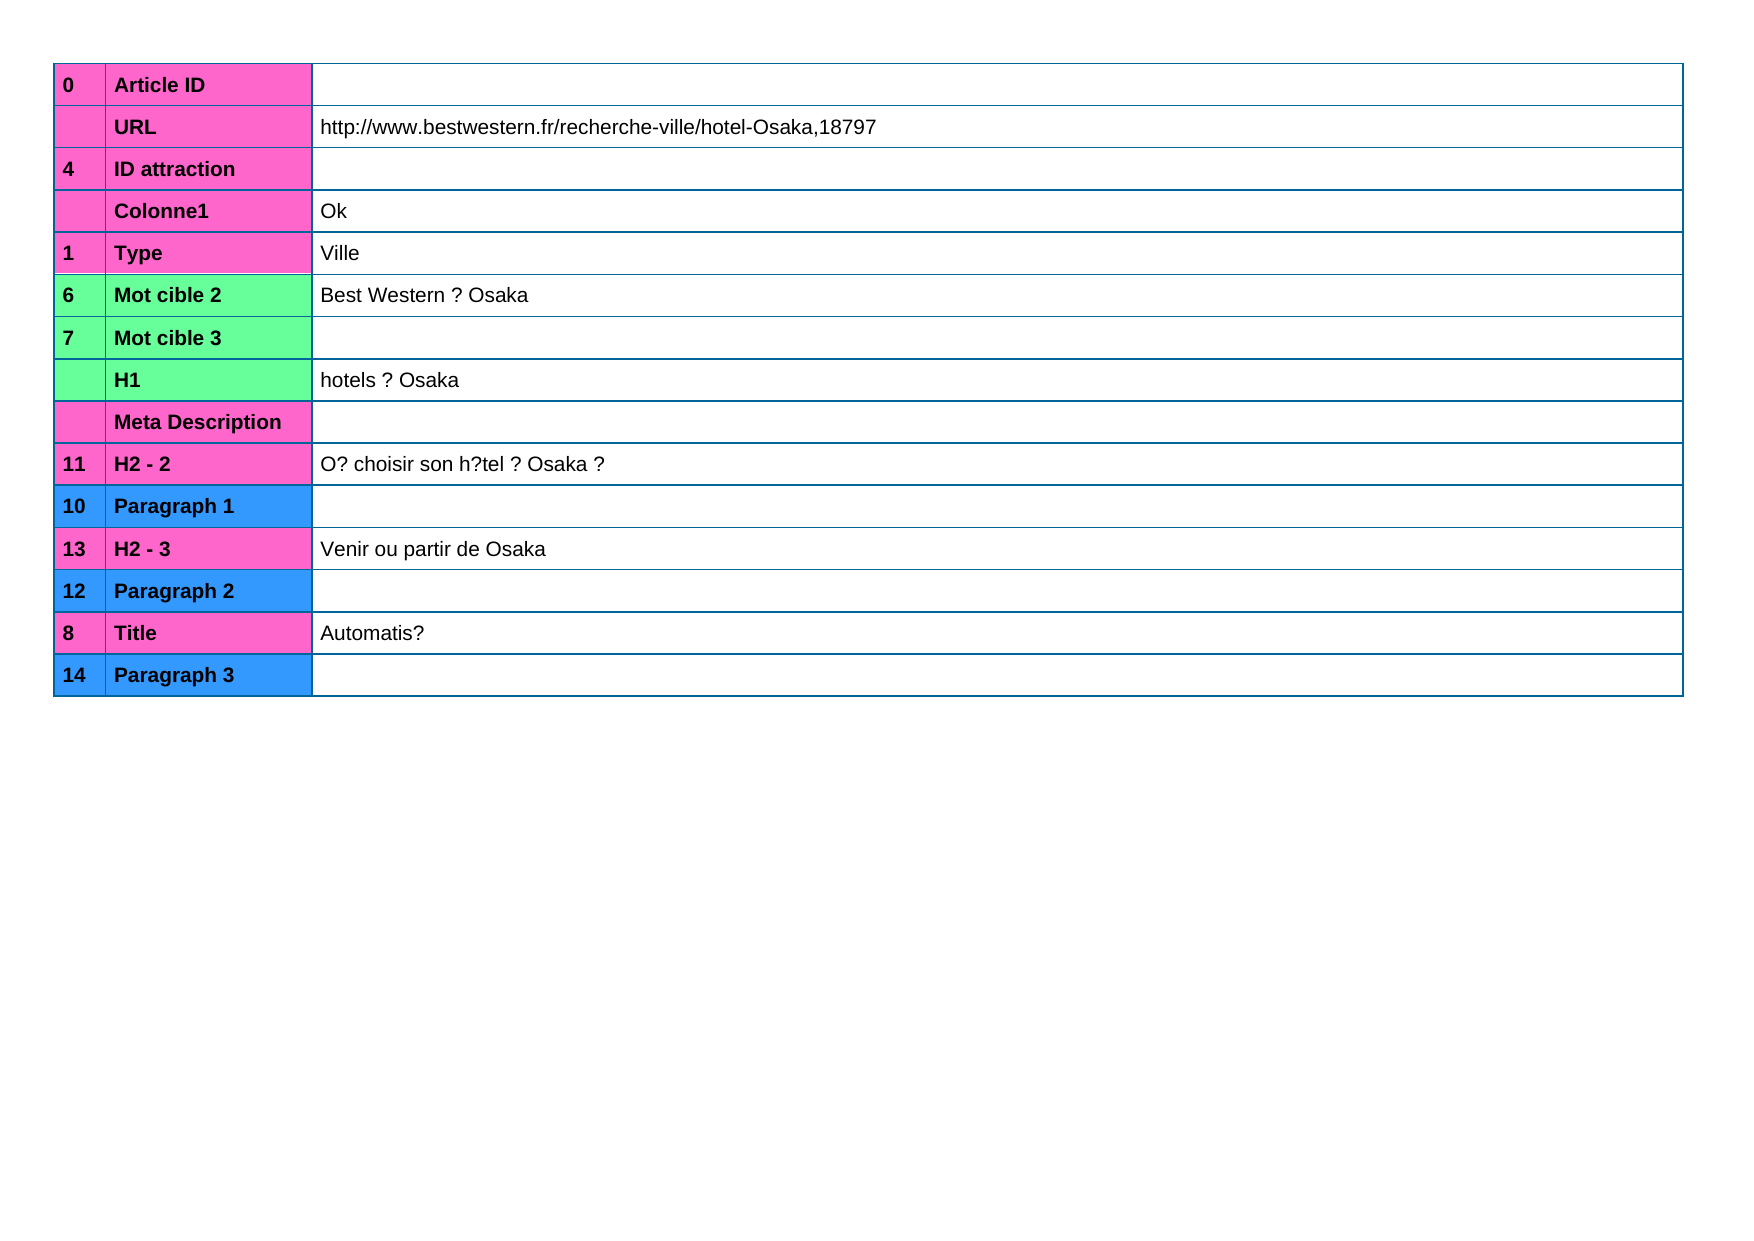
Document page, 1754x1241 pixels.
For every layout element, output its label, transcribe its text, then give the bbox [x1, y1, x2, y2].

table_cell hotels ? Osaka [313, 360, 1682, 400]
table_cell 11 [55, 444, 105, 484]
table_cell 4 [55, 148, 105, 189]
table_cell ID attraction [106, 148, 311, 189]
table_cell Automatis? [313, 613, 1682, 653]
table_cell 7 [55, 317, 105, 358]
table_cell Colonne1 [106, 191, 311, 231]
table_cell [313, 486, 1682, 527]
table_cell 10 [55, 486, 105, 527]
table_cell [313, 655, 1682, 695]
table_cell 14 [55, 655, 105, 695]
table_cell H2 - 2 [106, 444, 311, 484]
table_cell 13 [55, 528, 105, 569]
table_cell Mot cible 2 [106, 275, 311, 316]
table_cell Type [106, 233, 311, 273]
table_cell 1 [55, 233, 105, 273]
table_cell 12 [55, 570, 105, 611]
table_cell Paragraph 3 [106, 655, 311, 695]
table_cell Mot cible 3 [106, 317, 311, 358]
table_cell 6 [55, 275, 105, 316]
table_cell H2 - 3 [106, 528, 311, 569]
table_cell [313, 317, 1682, 358]
table_header Article ID [106, 64, 311, 105]
table_cell [55, 106, 105, 147]
table_cell Ville [313, 233, 1682, 273]
table_cell [313, 148, 1682, 189]
table_cell [55, 402, 105, 442]
table_cell Paragraph 2 [106, 570, 311, 611]
table_cell H1 [106, 360, 311, 400]
table_cell Venir ou partir de Osaka [313, 528, 1682, 569]
table_cell Ok [313, 191, 1682, 231]
table_cell [55, 360, 105, 400]
table_header 0 [55, 64, 105, 105]
table_cell O? choisir son h?tel ? Osaka ? [313, 444, 1682, 484]
table_cell Best Western ? Osaka [313, 275, 1682, 316]
table_cell [55, 191, 105, 231]
table_header [313, 64, 1682, 105]
table_cell [313, 570, 1682, 611]
table_cell [313, 402, 1682, 442]
table_cell Paragraph 1 [106, 486, 311, 527]
table_cell 8 [55, 613, 105, 653]
table_cell Title [106, 613, 311, 653]
table_cell URL [106, 106, 311, 147]
table_cell Meta Description [106, 402, 311, 442]
table_cell http://www.bestwestern.fr/recherche-ville/hotel-Osaka,18797 [313, 106, 1682, 147]
